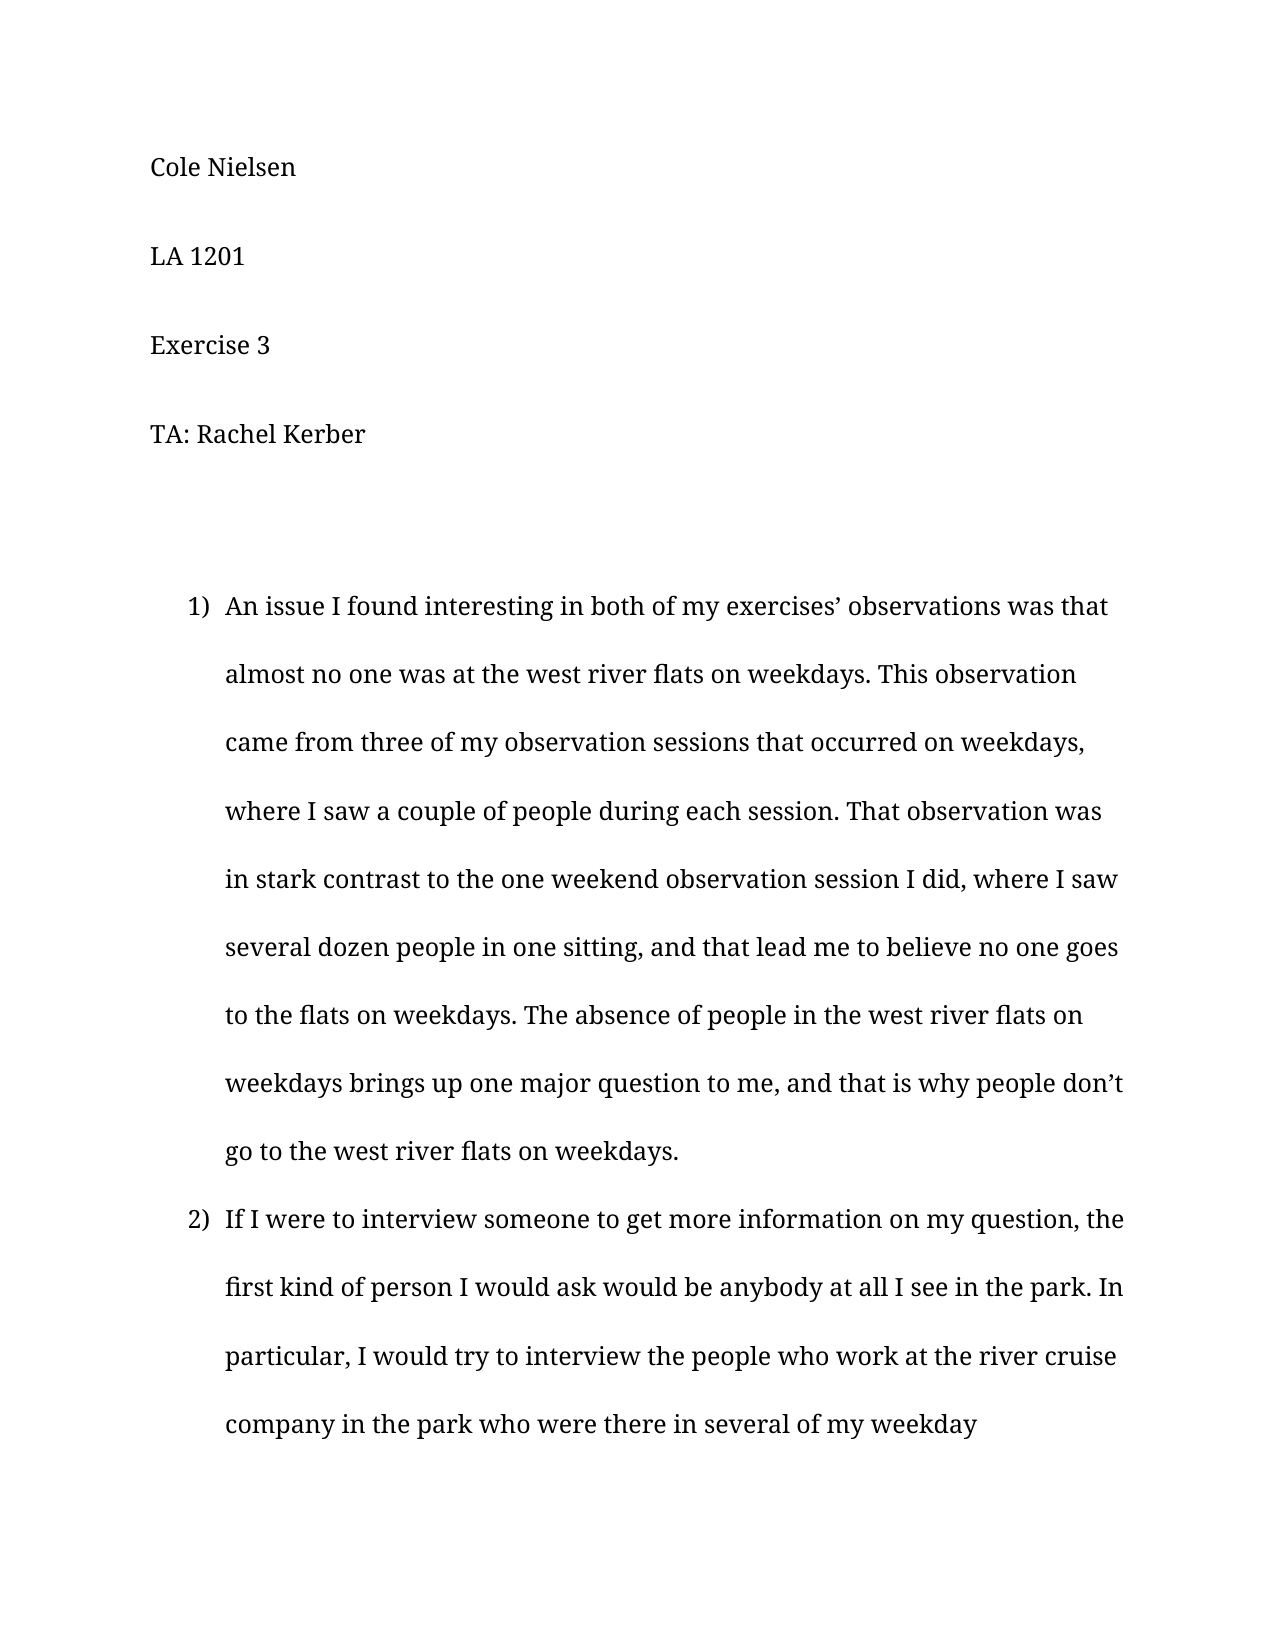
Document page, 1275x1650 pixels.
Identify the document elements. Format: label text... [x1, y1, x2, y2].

text Cole Nielsen [150, 150, 1125, 184]
list An issue I found interesting in both of my exercises’ observations was that almost no one was at the west river flats on weekdays. This observation came from three of my observation sessions that occurred on weekdays, where I saw a couple of people during each session. That observation was in stark contrast to the one weekend observation session I did, where I saw several dozen people in one sitting, and that lead me to believe no one goes to the flats on weekdays. The absence of people in the west river flats on weekdays brings up one major question to me, and that is why people don’t go to the west river flats on weekdays. [187, 589, 1125, 1168]
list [187, 1202, 1125, 1440]
text Exercise 3 [150, 328, 1125, 362]
text LA 1201 [150, 239, 1125, 273]
text TA: Rachel Kerber [150, 417, 1125, 451]
